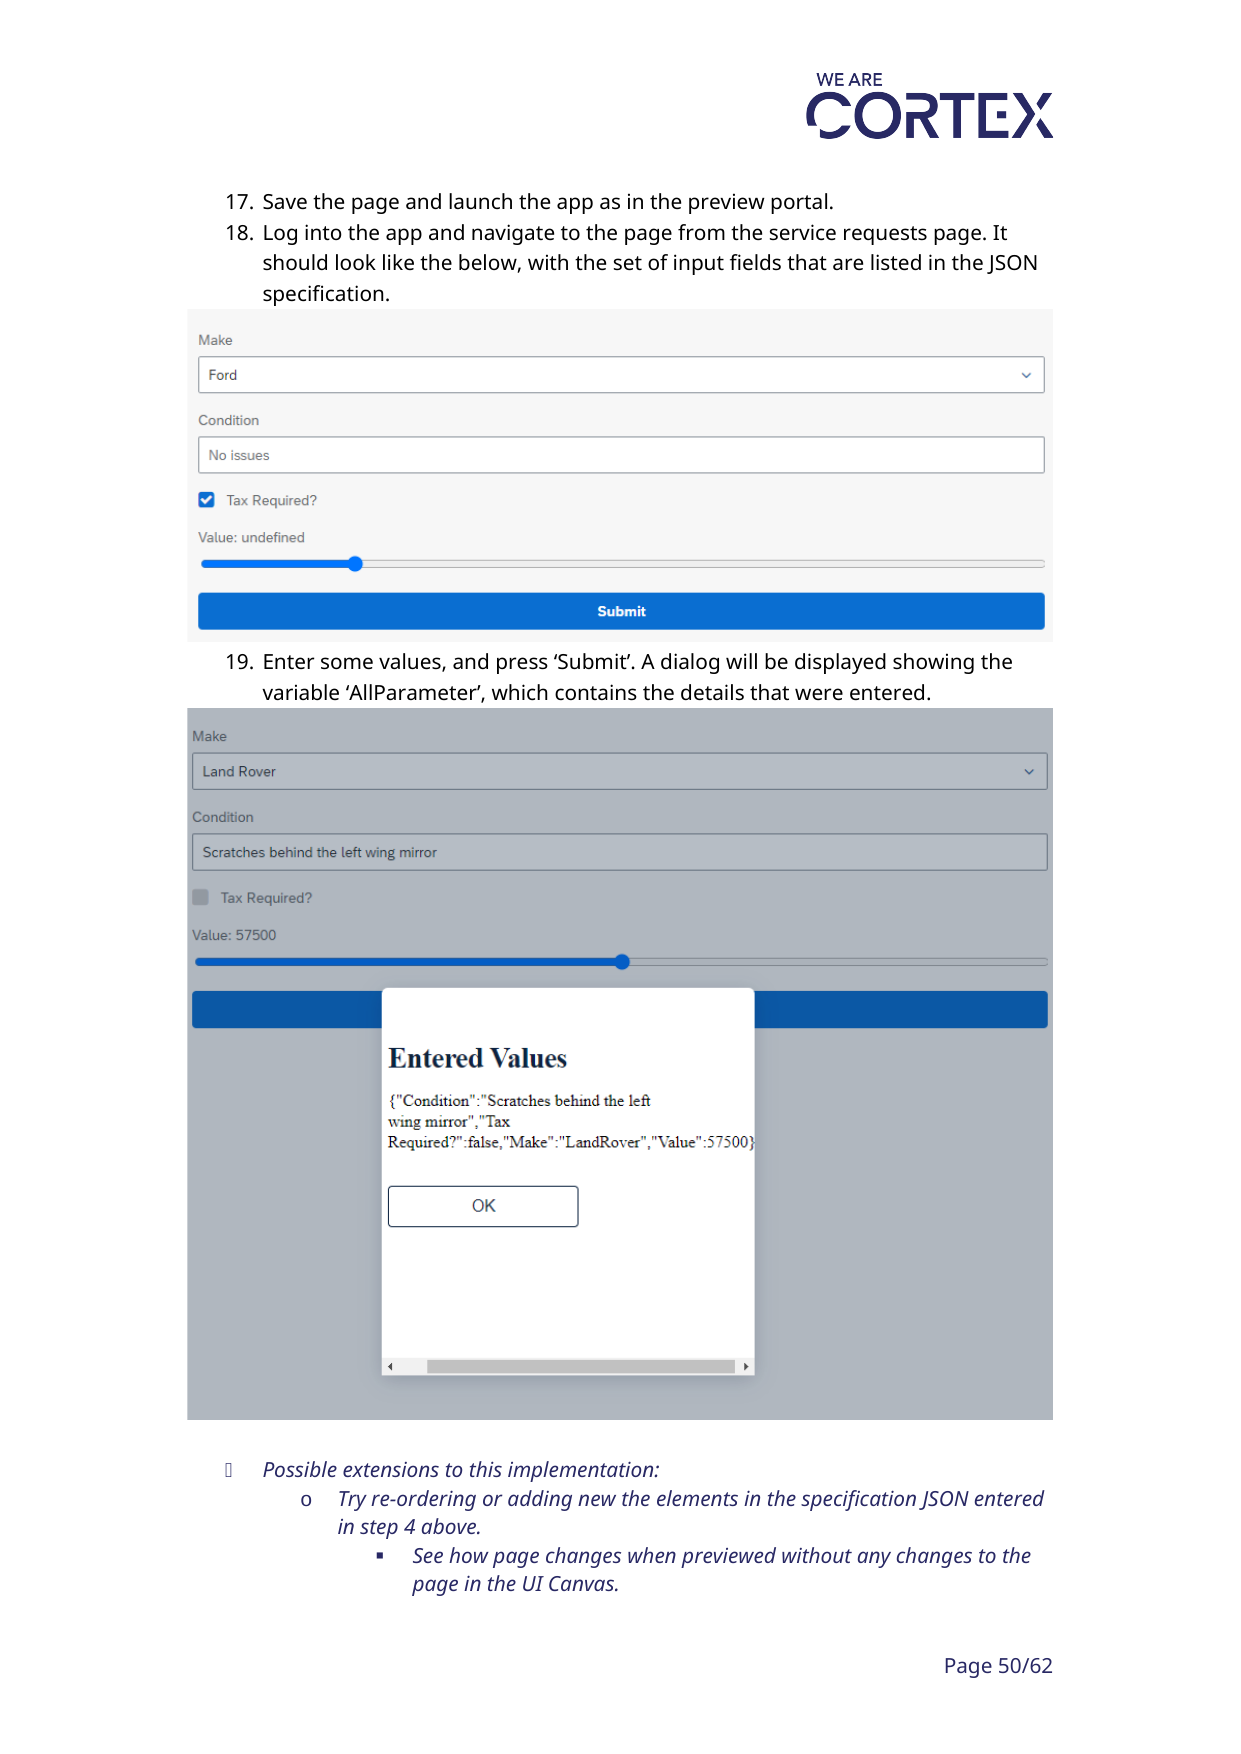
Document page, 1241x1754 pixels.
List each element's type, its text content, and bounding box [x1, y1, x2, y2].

list Log into the app and navigate to the page from the service requests page. It should look like the below, with the set of input fields that are listed in the JSON specification. [225, 218, 1053, 307]
list See how page changes when previewed without any changes to the page in the UI Canvas. [375, 1541, 1053, 1598]
list Save the page and launch the app as in the preview portal. [225, 187, 1053, 216]
picture [806, 73, 1054, 139]
text Possible extensions to this implementation: [225, 1455, 1053, 1484]
picture [187, 309, 1053, 642]
list Try re-ordering or adding new the elements in the specification JSON entered in step 4 above. [300, 1484, 1053, 1541]
picture [187, 708, 1053, 1420]
list Enter some values, and press ‘Submit’. A dialog will be displayed showing the variable ‘AllParameter’, which contains the details that were entered. [225, 647, 1053, 706]
